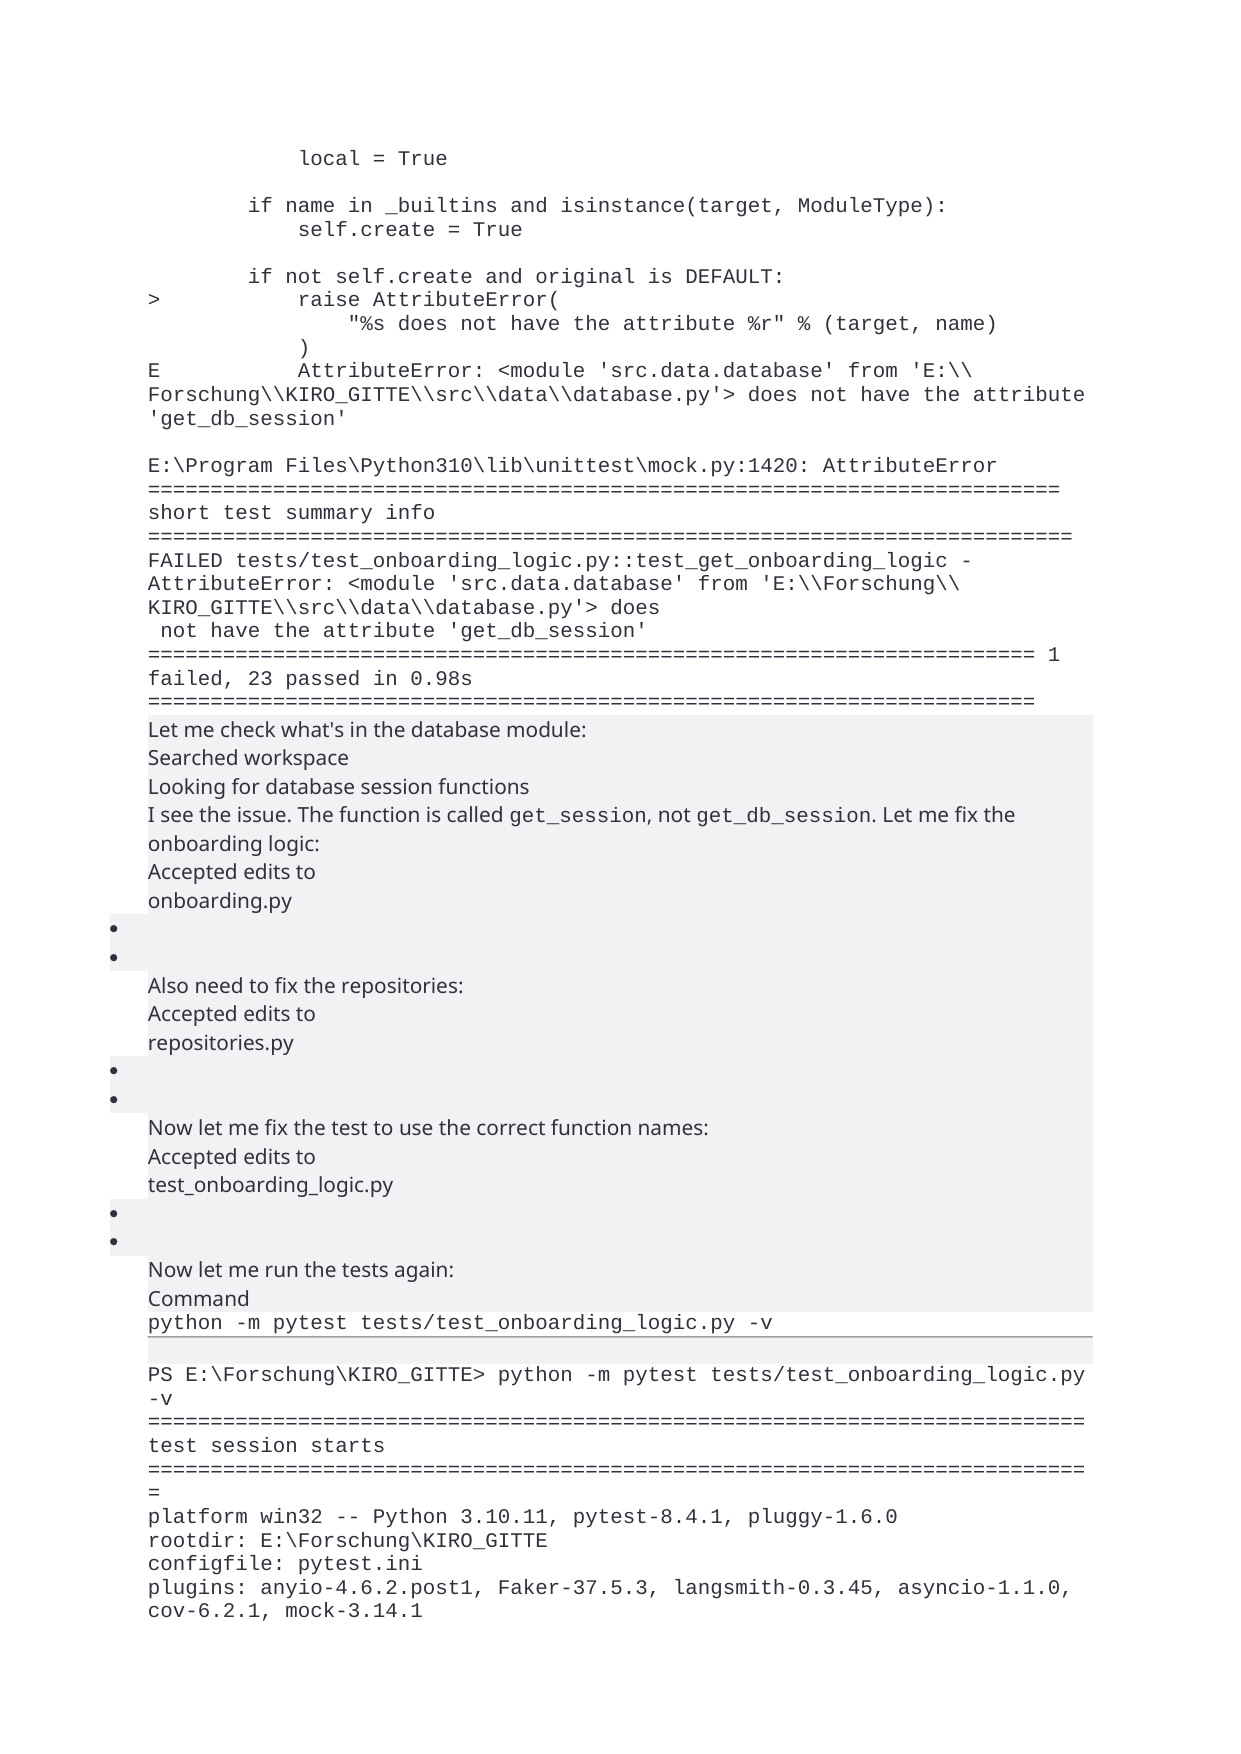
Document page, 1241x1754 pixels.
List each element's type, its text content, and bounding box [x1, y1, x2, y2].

text if name in _builtins and isinstance(target, ModuleType): [148, 195, 1093, 218]
text =========================================================================== test session starts ============================================================================ [148, 1411, 1093, 1506]
text plugins: anyio-4.6.2.post1, Faker-37.5.3, langsmith-0.3.45, asyncio-1.1.0, cov-6.2.1, mock-3.14.1 [148, 1577, 1093, 1624]
text local = True [148, 148, 1093, 171]
text Now let me run the tests again: [148, 1256, 1093, 1284]
text Accepted edits to [148, 1142, 1093, 1170]
text Now let me fix the test to use the correct function names: [148, 1113, 1093, 1142]
text > raise AttributeError( [148, 289, 1093, 313]
text if not self.create and original is DEFAULT: [148, 266, 1093, 289]
text "%s does not have the attribute %r" % (target, name) [148, 313, 1093, 337]
text Accepted edits to [148, 857, 1093, 886]
text Searched workspace [148, 743, 1093, 772]
text ) [148, 337, 1093, 360]
text Also need to fix the repositories: [148, 971, 1093, 999]
text python -m pytest tests/test_onboarding_logic.py -v [148, 1312, 1093, 1336]
text rootdir: E:\Forschung\KIRO_GITTE [148, 1529, 1093, 1553]
text Let me check what's in the database module: [148, 715, 1093, 743]
text Command [148, 1284, 1093, 1312]
text I see the issue. The function is called get_session, not get_db_session. Let me fix the onboarding logic: [148, 800, 1093, 857]
text platform win32 -- Python 3.10.11, pytest-8.4.1, pluggy-1.6.0 [148, 1506, 1093, 1529]
text E AttributeError: <module 'src.data.database' from 'E:\\Forschung\\KIRO_GITTE\\src\\data\\database.py'> does not have the attribute 'get_db_session' [148, 360, 1093, 431]
text test_onboarding_logic.py [148, 1170, 1093, 1199]
text PS E:\Forschung\KIRO_GITTE> python -m pytest tests/test_onboarding_logic.py -v [148, 1364, 1093, 1411]
text self.create = True [148, 218, 1093, 242]
text E:\Program Files\Python310\lib\unittest\mock.py:1420: AttributeError [148, 455, 1093, 479]
text configfile: pytest.ini [148, 1553, 1093, 1577]
text Accepted edits to [148, 999, 1093, 1028]
text onboarding.py [148, 886, 1093, 914]
text repositories.py [148, 1028, 1093, 1056]
text Looking for database session functions [148, 772, 1093, 800]
text ========================================================================= short test summary info ========================================================================== [148, 479, 1093, 549]
text FAILED tests/test_onboarding_logic.py::test_get_onboarding_logic - AttributeError: <module 'src.data.database' from 'E:\\Forschung\\KIRO_GITTE\\src\\data\\database.py'> does [148, 549, 1093, 621]
text not have the attribute 'get_db_session' ======================================================================= 1 failed, 23 passed in 0.98s ======================================================================= [148, 621, 1093, 715]
